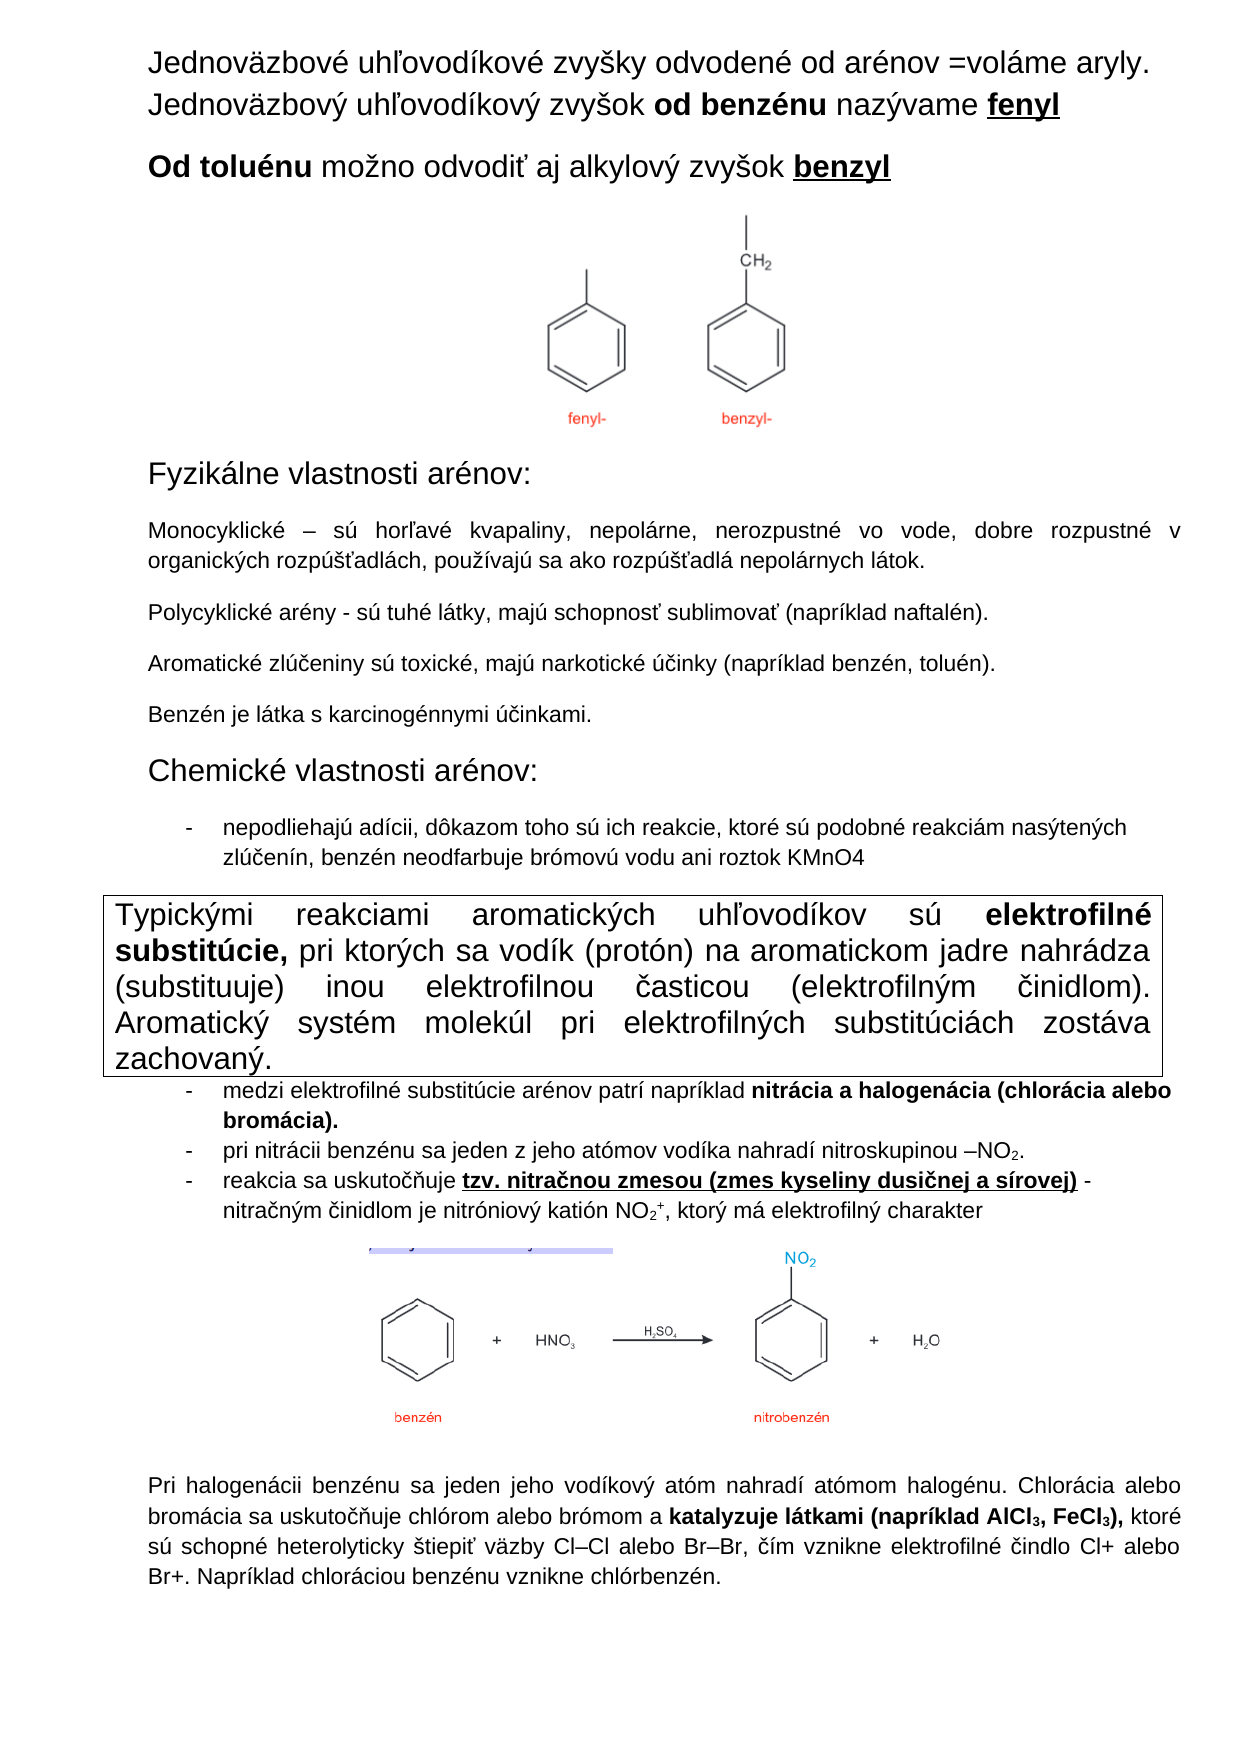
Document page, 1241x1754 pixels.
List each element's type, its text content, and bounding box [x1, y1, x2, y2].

table_header Typickými reakciami aromatických uhľovodíkov sú elektrofilné substitúcie, pri ktorých sa vodík (protón) na aromatickom jadre nahrádza (substituuje) inou elektrofilnou časticou (elektrofilným činidlom). Aromatický systém molekúl pri elektrofilných substitúciách zostáva zachovaný. [104, 896, 1162, 1076]
text Benzén je látka s karcinogénnymi účinkami. [148, 701, 1181, 727]
picture [369, 1248, 960, 1448]
text Aromatické zlúčeniny sú toxické, majú narkotické účinky (napríklad benzén, toluén). [148, 649, 1181, 676]
text Fyzikálne vlastnosti arénov: [148, 455, 1181, 491]
text Pri halogenácii benzénu sa jeden jeho vodíkový atóm nahradí atómom halogénu. Chlorácia alebo bromácia sa uskutočňuje chlórom alebo brómom a katalyzuje látkami (napríklad AlCl3, FeCl3), ktoré sú schopné heterolyticky štiepiť väzby Cl–Cl alebo Br–Br, čím vznikne elektrofilné čindlo Cl+ alebo Br+. Napríklad chloráciou benzénu vznikne chlórbenzén. [148, 1472, 1181, 1589]
list pri nitrácii benzénu sa jeden z jeho atómov vodíka nahradí nitroskupinou –NO2. [185, 1137, 1181, 1163]
list medzi elektrofilné substitúcie arénov patrí napríklad nitrácia a halogenácia (chlorácia alebo bromácia). [185, 1077, 1181, 1133]
text Jednoväzbové uhľovodíkové zvyšky odvodené od arénov =voláme aryly. Jednoväzbový uhľovodíkový zvyšok od benzénu nazývame fenyl [148, 44, 1181, 122]
picture [531, 209, 798, 431]
list nepodliehajú adícii, dôkazom toho sú ich reakcie, ktoré sú podobné reakciám nasýtených zlúčenín, benzén neodfarbuje brómovú vodu ani roztok KMnO4 [185, 814, 1181, 870]
text Od toluénu možno odvodiť aj alkylový zvyšok benzyl [148, 148, 1181, 184]
text Polycyklické arény - sú tuhé látky, majú schopnosť sublimovať (napríklad naftalén). [148, 598, 1181, 625]
list reakcia sa uskutočňuje tzv. nitračnou zmesou (zmes kyseliny dusičnej a sírovej) - nitračným činidlom je nitróniový katión NO2+, ktorý má elektrofilný charakter [185, 1167, 1181, 1224]
text Monocyklické – sú horľavé kvapaliny, nepolárne, nerozpustné vo vode, dobre rozpustné v organických rozpúšťadlách, používajú sa ako rozpúšťadlá nepolárnych látok. [148, 517, 1181, 574]
text Chemické vlastnosti arénov: [148, 752, 1181, 787]
